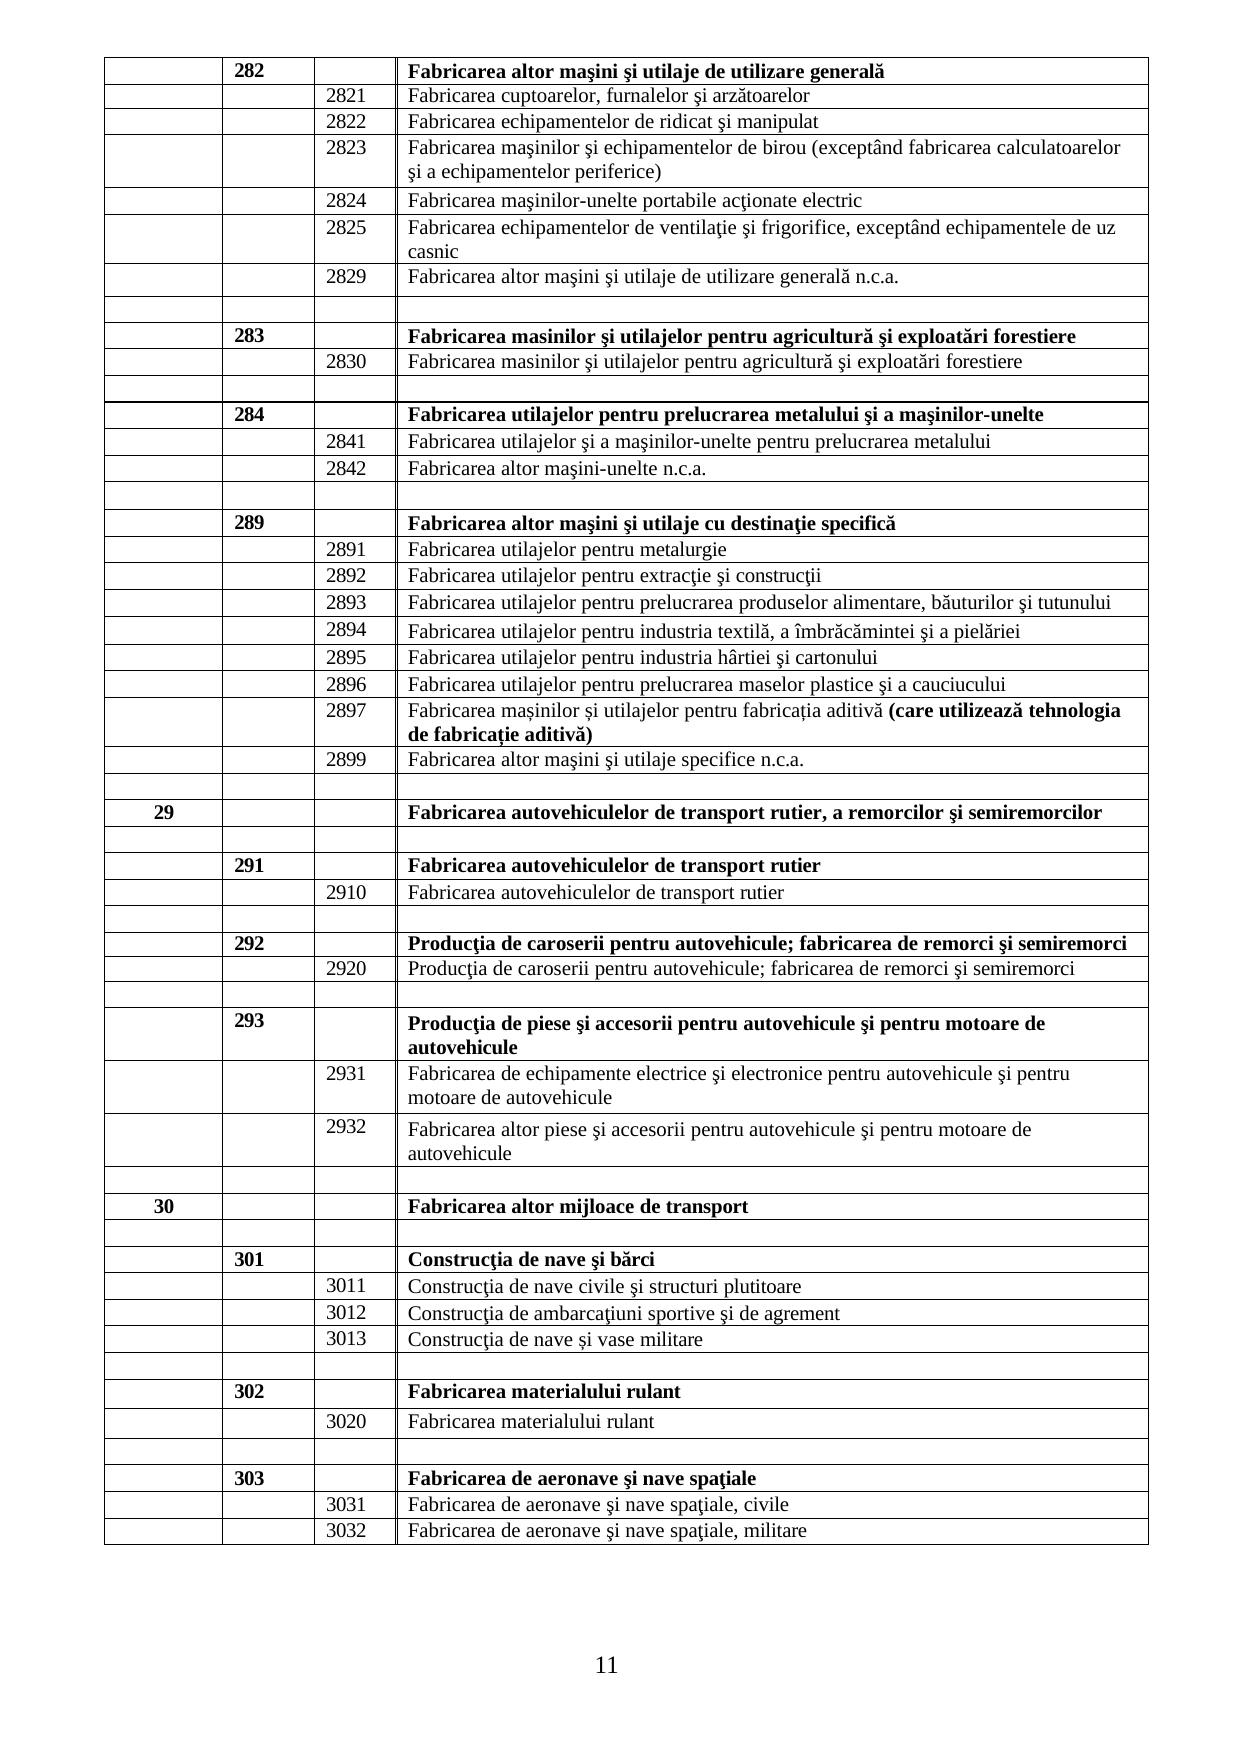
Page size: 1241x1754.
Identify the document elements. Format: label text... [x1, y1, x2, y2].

table_cell Producţia de caroserii pentru autovehicule; fabricarea de remorci şi semiremorci [398, 933, 1148, 956]
table_cell 2896 [315, 671, 395, 697]
table_cell [105, 510, 222, 536]
table_cell Fabricarea utilajelor pentru prelucrarea metalului şi a maşinilor-unelte [398, 403, 1148, 428]
table_cell [105, 297, 222, 322]
table_cell [223, 747, 314, 773]
table_cell 3013 [315, 1326, 395, 1352]
table_cell [105, 880, 222, 905]
table_cell Fabricarea altor maşini şi utilaje de utilizare generală n.c.a. [398, 264, 1148, 296]
table_cell 289 [223, 510, 314, 536]
table_cell [105, 1273, 222, 1299]
table_cell [223, 297, 314, 322]
table_cell 2920 [315, 957, 395, 981]
table_cell [105, 1300, 222, 1325]
table_cell 2931 [315, 1061, 395, 1113]
table_cell [105, 1061, 222, 1113]
table_cell Producţia de caroserii pentru autovehicule; fabricarea de remorci şi semiremorci [398, 957, 1148, 981]
table_cell [398, 482, 1148, 509]
table_cell 2822 [315, 109, 395, 134]
table_cell [223, 135, 314, 187]
table_cell [105, 215, 222, 263]
table_cell 2891 [315, 537, 395, 562]
table_cell [105, 827, 222, 852]
table_cell [105, 188, 222, 214]
table_cell [223, 590, 314, 616]
table_cell 2932 [315, 1114, 395, 1166]
table_cell [223, 880, 314, 905]
table_cell 3011 [315, 1273, 395, 1299]
table_cell Fabricarea utilajelor pentru industria textilă, a îmbrăcămintei şi a pielăriei [398, 617, 1148, 644]
table_cell Fabricarea masinilor şi utilajelor pentru agricultură şi exploatări forestiere [398, 323, 1148, 348]
table_cell [315, 1167, 395, 1193]
table_cell [223, 563, 314, 589]
table_cell [315, 827, 395, 852]
table_cell Fabricarea maşinilor şi echipamentelor de birou (exceptând fabricarea calculatoarelor şi a echipamentelor periferice) [398, 135, 1148, 187]
table_cell [223, 1439, 314, 1464]
table_cell [105, 264, 222, 296]
table_cell 2825 [315, 215, 395, 263]
table_cell Construcţia de ambarcaţiuni sportive şi de agrement [398, 1300, 1148, 1325]
table_cell [223, 188, 314, 214]
table_header Fabricarea altor maşini şi utilaje de utilizare generală [398, 58, 1148, 84]
table_cell [105, 774, 222, 799]
table_cell 3031 [315, 1492, 395, 1517]
table_cell [105, 747, 222, 773]
table_cell 302 [223, 1380, 314, 1408]
table_cell [105, 1380, 222, 1408]
table_cell Fabricarea materialului rulant [398, 1380, 1148, 1408]
table_cell [105, 85, 222, 108]
table_cell 2823 [315, 135, 395, 187]
table_cell [223, 906, 314, 932]
table_cell [315, 510, 395, 536]
table_cell [223, 429, 314, 454]
table_cell Fabricarea utilajelor pentru metalurgie [398, 537, 1148, 562]
table_cell [105, 1247, 222, 1272]
table_cell [398, 1167, 1148, 1193]
table_cell [223, 671, 314, 697]
table_cell [315, 1008, 395, 1060]
table_cell [223, 957, 314, 981]
table_cell [105, 109, 222, 134]
table_cell [223, 376, 314, 401]
table_cell Fabricarea utilajelor şi a maşinilor-unelte pentru prelucrarea metalului [398, 429, 1148, 454]
table_cell Fabricarea echipamentelor de ridicat şi manipulat [398, 109, 1148, 134]
table_cell 2892 [315, 563, 395, 589]
table_cell [398, 1353, 1148, 1378]
table_cell [105, 376, 222, 401]
table_cell [223, 1409, 314, 1438]
table_cell [105, 1326, 222, 1352]
table_cell [105, 323, 222, 348]
table_cell [105, 482, 222, 509]
table_cell 2897 [315, 698, 395, 746]
table_cell [105, 1519, 222, 1544]
table_cell [315, 853, 395, 879]
table_cell [398, 1220, 1148, 1246]
table_cell Fabricarea utilajelor pentru prelucrarea maselor plastice şi a cauciucului [398, 671, 1148, 697]
table_cell 292 [223, 933, 314, 956]
table_cell Fabricarea altor maşini şi utilaje specifice n.c.a. [398, 747, 1148, 773]
table_cell [315, 1439, 395, 1464]
table_cell Fabricarea de aeronave şi nave spaţiale, civile [398, 1492, 1148, 1517]
table_cell [223, 1114, 314, 1166]
table_cell [398, 906, 1148, 932]
table_cell [315, 774, 395, 799]
table_cell Fabricarea de echipamente electrice şi electronice pentru autovehicule şi pentru motoare de autovehicule [398, 1061, 1148, 1113]
table_cell [105, 590, 222, 616]
table_cell 284 [223, 403, 314, 428]
table_cell [223, 982, 314, 1007]
table_cell [315, 1194, 395, 1219]
table_cell [223, 1220, 314, 1246]
table_cell [105, 698, 222, 746]
table_cell [223, 827, 314, 852]
table_cell 2895 [315, 645, 395, 670]
table_cell Fabricarea autovehiculelor de transport rutier, a remorcilor şi semiremorcilor [398, 800, 1148, 826]
table_cell [223, 1273, 314, 1299]
table_cell [105, 671, 222, 697]
table_cell 2893 [315, 590, 395, 616]
table_cell [223, 617, 314, 644]
table_cell 29 [105, 800, 222, 826]
table_cell [223, 264, 314, 296]
table_cell Fabricarea de aeronave şi nave spaţiale [398, 1465, 1148, 1491]
table_cell Fabricarea altor piese şi accesorii pentru autovehicule şi pentru motoare de autovehicule [398, 1114, 1148, 1166]
table_cell 3032 [315, 1519, 395, 1544]
table_cell [315, 982, 395, 1007]
table_cell [223, 1326, 314, 1352]
table_cell [223, 1353, 314, 1378]
table_cell Fabricarea cuptoarelor, furnalelor şi arzătoarelor [398, 85, 1148, 108]
table_cell [398, 774, 1148, 799]
table_cell 3012 [315, 1300, 395, 1325]
table_cell [223, 1167, 314, 1193]
table_cell [223, 215, 314, 263]
table_cell [105, 1492, 222, 1517]
table_header 282 [223, 58, 314, 84]
table_cell Producţia de piese şi accesorii pentru autovehicule şi pentru motoare de autovehicule [398, 1008, 1148, 1060]
table_cell [223, 1300, 314, 1325]
table_cell [315, 906, 395, 932]
table_cell Fabricarea autovehiculelor de transport rutier [398, 880, 1148, 905]
table_cell [398, 982, 1148, 1007]
table_cell [315, 403, 395, 428]
table_cell [105, 349, 222, 375]
table_cell 2910 [315, 880, 395, 905]
table_cell Fabricarea altor maşini-unelte n.c.a. [398, 456, 1148, 481]
table_cell Construcţia de nave și vase militare [398, 1326, 1148, 1352]
table_cell [223, 774, 314, 799]
table_cell [223, 698, 314, 746]
table_cell 293 [223, 1008, 314, 1060]
table_cell [223, 109, 314, 134]
table_cell [315, 376, 395, 401]
table_cell Construcţia de nave civile şi structuri plutitoare [398, 1273, 1148, 1299]
table_header [315, 58, 395, 84]
table_cell [105, 135, 222, 187]
table_cell Fabricarea utilajelor pentru industria hârtiei şi cartonului [398, 645, 1148, 670]
table_cell [398, 297, 1148, 322]
table_cell [105, 1439, 222, 1464]
table_cell [223, 456, 314, 481]
table_cell [105, 1409, 222, 1438]
table_cell 2841 [315, 429, 395, 454]
table_cell [105, 853, 222, 879]
table_cell [223, 85, 314, 108]
table_cell Fabricarea masinilor şi utilajelor pentru agricultură şi exploatări forestiere [398, 349, 1148, 375]
table_cell [105, 429, 222, 454]
table_cell Fabricarea de aeronave şi nave spaţiale, militare [398, 1519, 1148, 1544]
table_cell [223, 645, 314, 670]
table_cell 2899 [315, 747, 395, 773]
table_cell [105, 982, 222, 1007]
table_cell Fabricarea echipamentelor de ventilaţie şi frigorifice, exceptând echipamentele de uz casnic [398, 215, 1148, 263]
table_cell [223, 1492, 314, 1517]
table_cell [105, 1353, 222, 1378]
table_cell [223, 537, 314, 562]
table_cell [105, 1220, 222, 1246]
table_cell Fabricarea materialului rulant [398, 1409, 1148, 1438]
table_cell [223, 1519, 314, 1544]
table_cell [105, 456, 222, 481]
table_cell Fabricarea autovehiculelor de transport rutier [398, 853, 1148, 879]
table_cell [223, 800, 314, 826]
table_cell [398, 827, 1148, 852]
table_cell Fabricarea altor maşini şi utilaje cu destinaţie specifică [398, 510, 1148, 536]
table_cell [105, 957, 222, 981]
table_cell [105, 645, 222, 670]
table_cell 303 [223, 1465, 314, 1491]
table_cell [105, 617, 222, 644]
table_cell [315, 800, 395, 826]
table_cell [105, 563, 222, 589]
table_cell [315, 482, 395, 509]
table_cell 2821 [315, 85, 395, 108]
table_cell [315, 1353, 395, 1378]
table_header [105, 58, 222, 84]
table_cell [398, 1439, 1148, 1464]
table_cell [105, 933, 222, 956]
table_cell [105, 537, 222, 562]
table_cell [315, 1247, 395, 1272]
table_cell [398, 376, 1148, 401]
table_cell 3020 [315, 1409, 395, 1438]
table_cell Fabricarea mașinilor și utilajelor pentru fabricația aditivă (care utilizează tehnologia de fabricație aditivă) [398, 698, 1148, 746]
table_cell 2830 [315, 349, 395, 375]
table_cell Construcţia de nave şi bărci [398, 1247, 1148, 1272]
table_cell [315, 1380, 395, 1408]
table_cell Fabricarea altor mijloace de transport [398, 1194, 1148, 1219]
table_cell [105, 1114, 222, 1166]
table_cell 2842 [315, 456, 395, 481]
table_cell [315, 297, 395, 322]
table_cell Fabricarea utilajelor pentru extracţie şi construcţii [398, 563, 1148, 589]
table_cell [105, 1465, 222, 1491]
table_cell 2824 [315, 188, 395, 214]
table_cell 301 [223, 1247, 314, 1272]
table_cell [105, 906, 222, 932]
table_cell [223, 349, 314, 375]
table_cell 283 [223, 323, 314, 348]
table_cell [105, 1167, 222, 1193]
table_cell [223, 482, 314, 509]
table_cell [223, 1194, 314, 1219]
table_cell [105, 1008, 222, 1060]
table_cell [315, 1220, 395, 1246]
table_cell Fabricarea utilajelor pentru prelucrarea produselor alimentare, băuturilor şi tutunului [398, 590, 1148, 616]
table_cell [315, 1465, 395, 1491]
table_cell [105, 403, 222, 428]
table_cell [223, 1061, 314, 1113]
table_cell 2894 [315, 617, 395, 644]
table_cell [315, 933, 395, 956]
table_cell 2829 [315, 264, 395, 296]
table_cell Fabricarea maşinilor-unelte portabile acţionate electric [398, 188, 1148, 214]
table_cell [315, 323, 395, 348]
table_cell 30 [105, 1194, 222, 1219]
table_cell 291 [223, 853, 314, 879]
